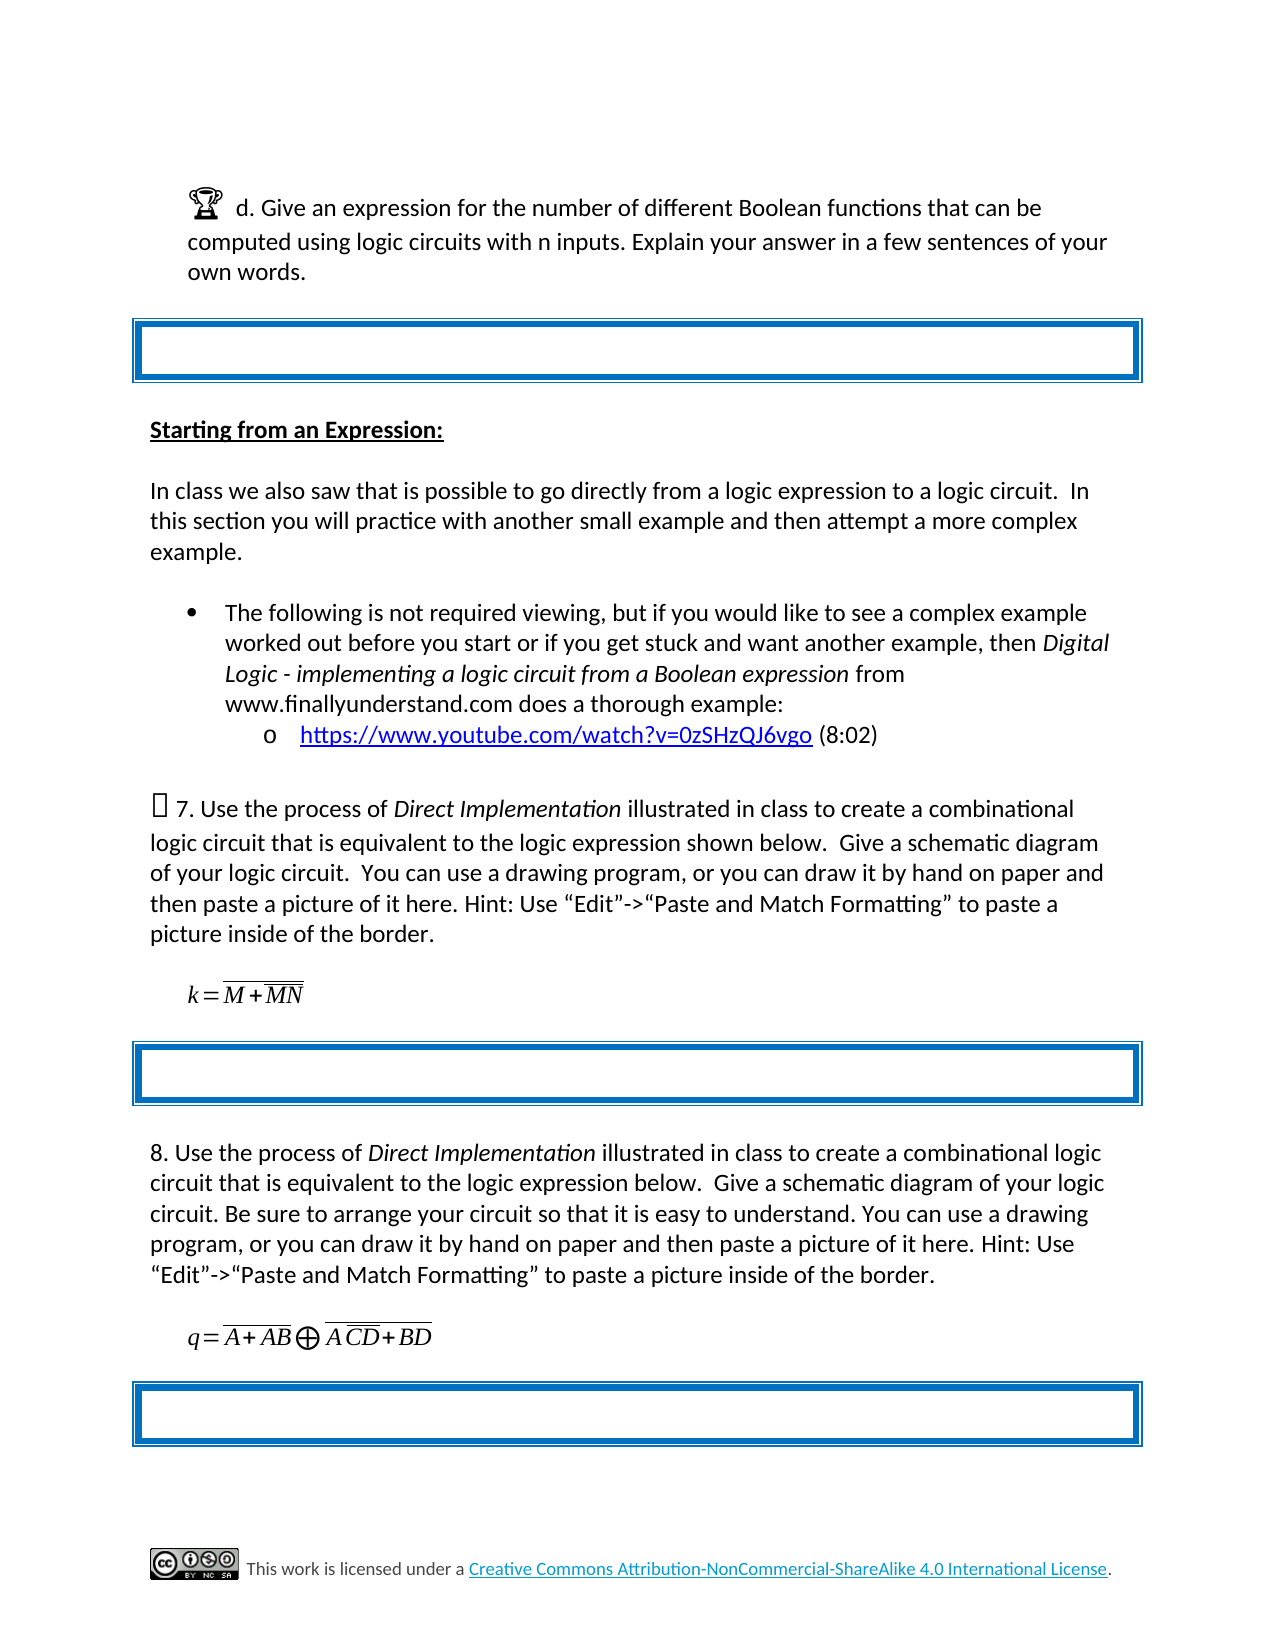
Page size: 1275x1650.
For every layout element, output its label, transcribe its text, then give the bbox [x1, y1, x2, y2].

list https://www.youtube.com/watch?v=0zSHzQJ6vgo (8:02) [262, 719, 1125, 751]
text 🔑 7. Use the process of Direct Implementation illustrated in class to create a combinational logic circuit that is equivalent to the logic expression shown below. Give a schematic diagram of your logic circuit. You can use a drawing program, or you can draw it by hand on paper and then paste a picture of it here. Hint: Use “Edit”->“Paste and Match Formatting” to paste a picture inside of the border. [150, 781, 1125, 949]
list The following is not required viewing, but if you would like to see a complex example worked out before you start or if you get stuck and want another example, then Digital Logic - implementing a logic circuit from a Boolean expression from www.finallyunderstand.com does a thorough example: [187, 597, 1125, 719]
picture [150, 1548, 239, 1580]
text In class we also saw that is possible to go directly from a logic expression to a logic circuit. In this section you will practice with another small example and then attempt a more complex example. [150, 475, 1125, 567]
text 8. Use the process of Direct Implementation illustrated in class to create a combinational logic circuit that is equivalent to the logic expression below. Give a schematic diagram of your logic circuit. Be sure to arrange your circuit so that it is easy to understand. You can use a drawing program, or you can draw it by hand on paper and then paste a picture of it here. Hint: Use “Edit”->“Paste and Match Formatting” to paste a picture inside of the border. [150, 1137, 1125, 1289]
text Starting from an Expression: [150, 414, 1125, 444]
text 🏆 d. Give an expression for the number of different Boolean functions that can be computed using logic circuits with n inputs. Explain your answer in a few sentences of your own words. [187, 181, 1125, 287]
